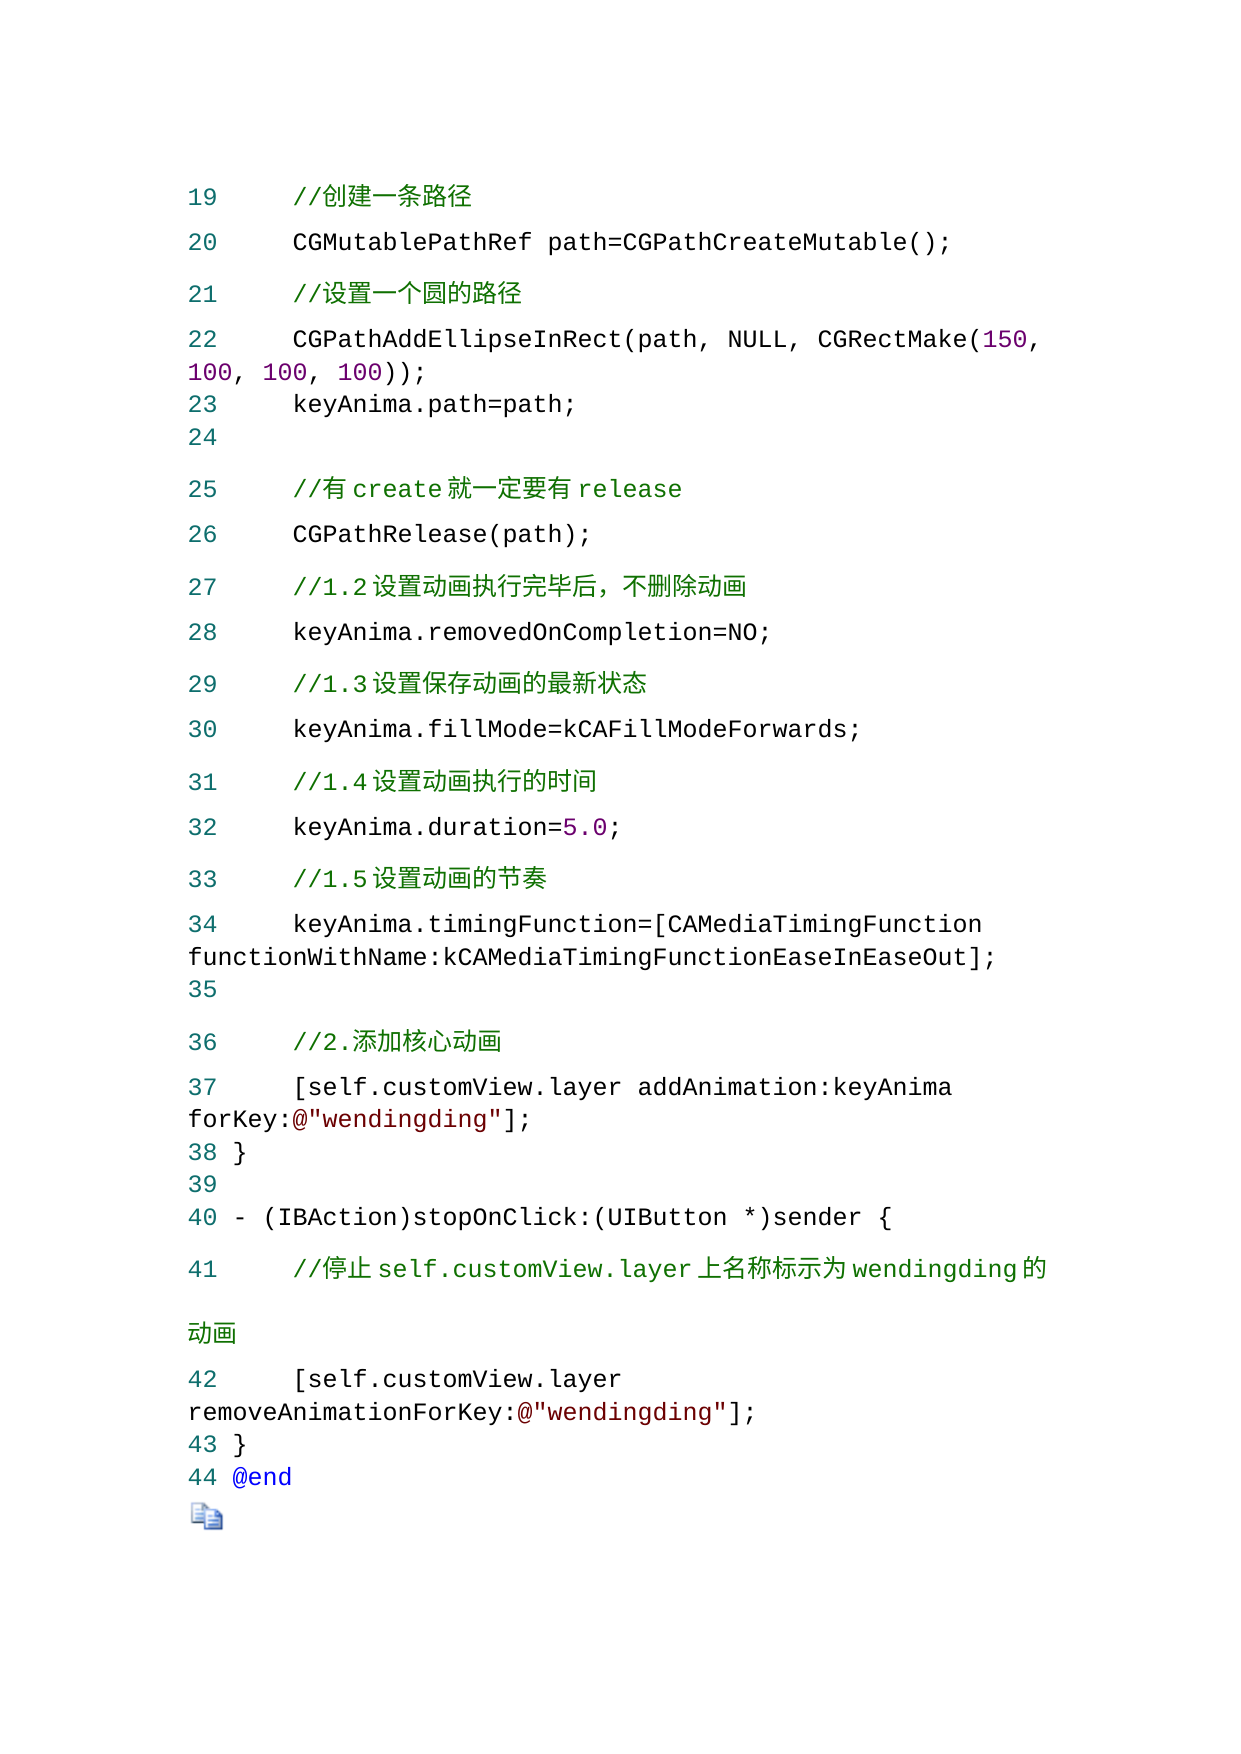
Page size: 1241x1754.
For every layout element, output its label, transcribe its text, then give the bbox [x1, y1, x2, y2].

text 30 keyAnima.fillMode=kCAFillModeForwards; [187, 714, 1053, 747]
text 20 CGMutablePathRef path=CGPathCreateMutable(); [187, 227, 1053, 259]
text 25 //有create就一定要有release [187, 454, 1053, 519]
text 34 keyAnima.timingFunction=[CAMediaTimingFunction functionWithName:kCAMediaTimingFunctionEaseInEaseOut]; [187, 909, 1053, 974]
text 19 //创建一条路径 [187, 162, 1053, 227]
text 27 //1.2设置动画执行完毕后，不删除动画 [187, 552, 1053, 617]
text 31 //1.4设置动画执行的时间 [187, 747, 1053, 812]
text 28 keyAnima.removedOnCompletion=NO; [187, 617, 1053, 649]
text 35 [187, 974, 1053, 1007]
text 43 } [187, 1429, 1053, 1462]
text 32 keyAnima.duration=5.0; [187, 812, 1053, 844]
text 24 [187, 422, 1053, 454]
text 38 } [187, 1137, 1053, 1169]
text 39 [187, 1169, 1053, 1202]
text 26 CGPathRelease(path); [187, 519, 1053, 552]
text 41 //停止self.customView.layer上名称标示为wendingding的动画 [187, 1234, 1053, 1364]
text 21 //设置一个圆的路径 [187, 259, 1053, 324]
text 33 //1.5设置动画的节奏 [187, 844, 1053, 909]
picture [187, 1494, 230, 1537]
text 23 keyAnima.path=path; [187, 389, 1053, 422]
text 22 CGPathAddEllipseInRect(path, NULL, CGRectMake(150, 100, 100, 100)); [187, 324, 1053, 389]
text 44 @end [187, 1462, 1053, 1494]
text 29 //1.3设置保存动画的最新状态 [187, 649, 1053, 714]
text 42 [self.customView.layer removeAnimationForKey:@"wendingding"]; [187, 1364, 1053, 1429]
text 37 [self.customView.layer addAnimation:keyAnima forKey:@"wendingding"]; [187, 1072, 1053, 1137]
text 36 //2.添加核心动画 [187, 1007, 1053, 1072]
text 40 - (IBAction)stopOnClick:(UIButton *)sender { [187, 1202, 1053, 1234]
